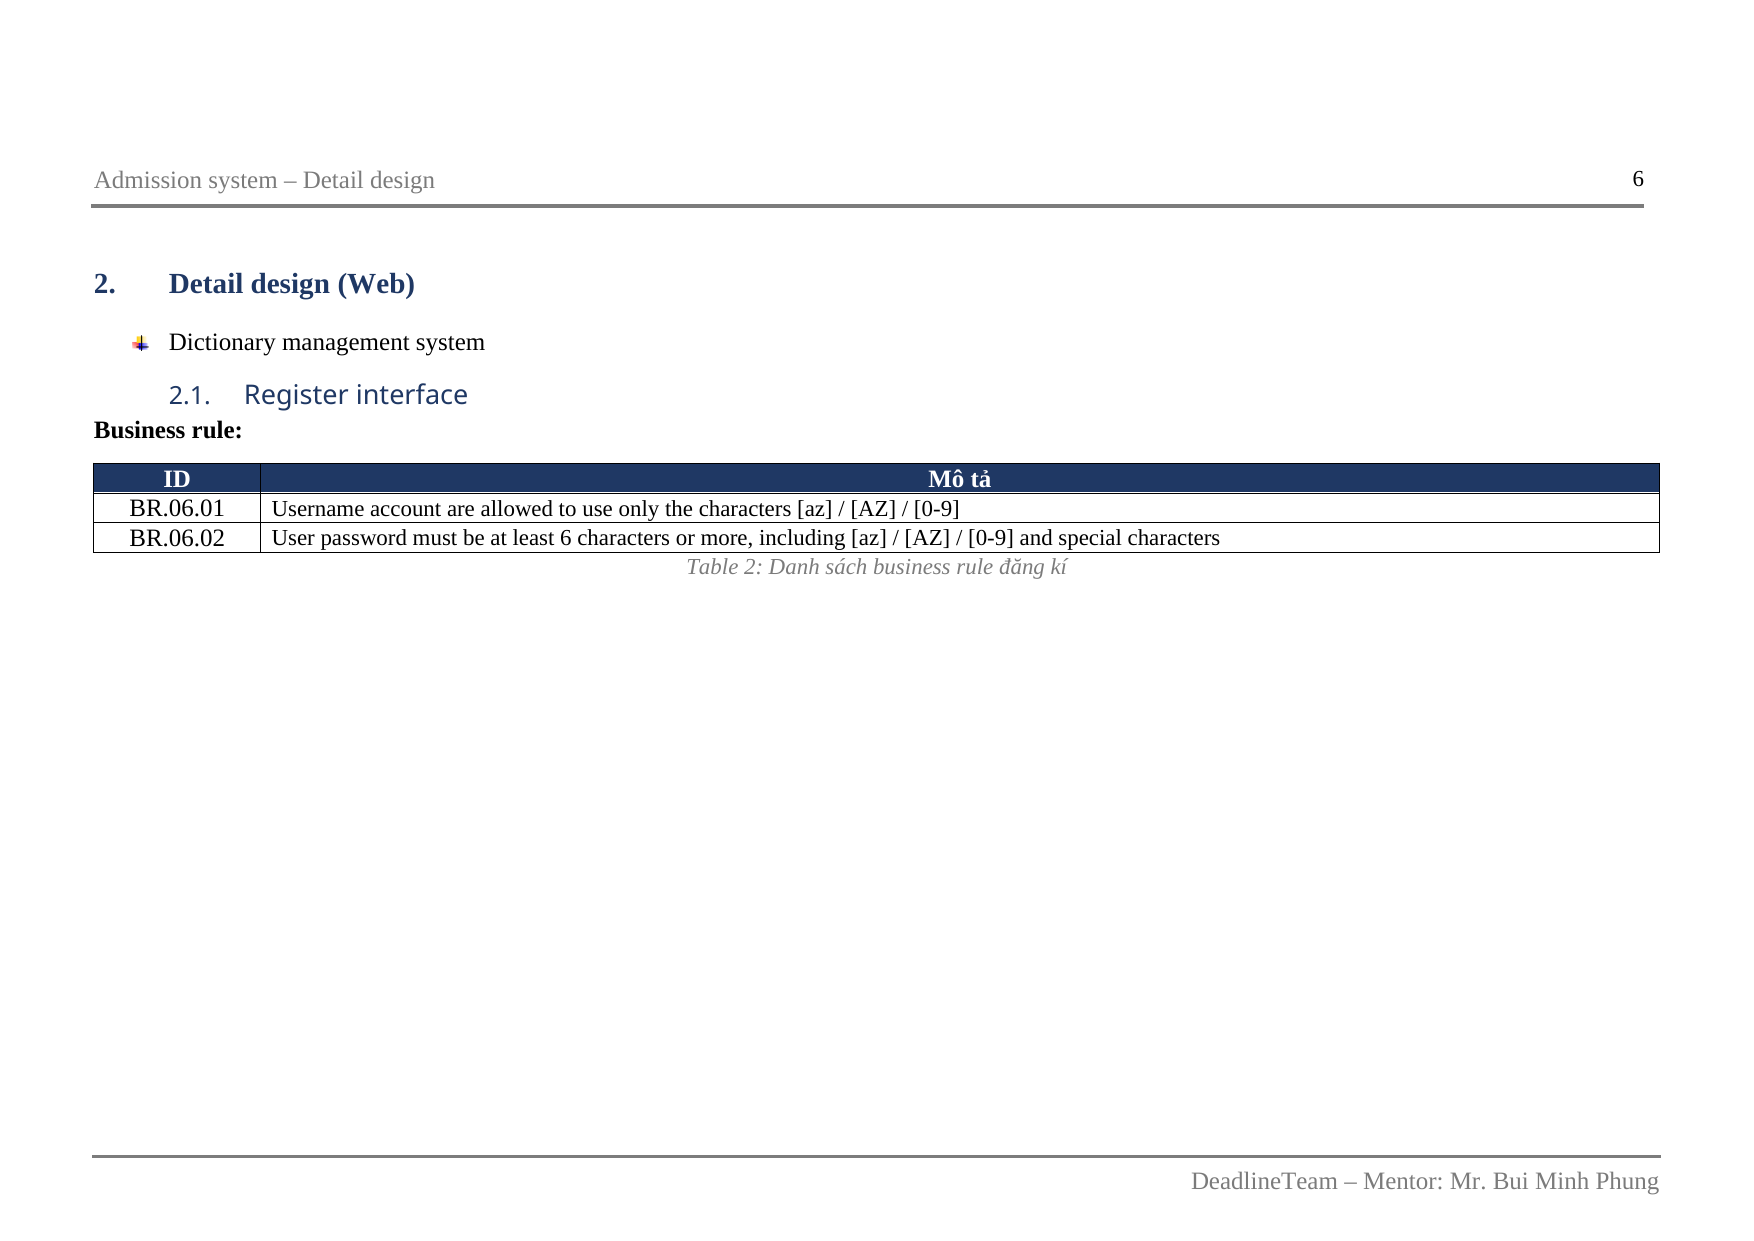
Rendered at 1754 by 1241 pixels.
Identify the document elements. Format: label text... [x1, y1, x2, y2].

table_cell BR.06.01 [94, 494, 260, 522]
table_cell BR.06.02 [94, 523, 260, 552]
picture [132, 334, 149, 351]
text Business rule: [94, 415, 1659, 444]
subtitle Detail design (Web) [94, 266, 1659, 300]
table_cell Username account are allowed to use only the characters [az] / [AZ] / [0-9] [261, 494, 1659, 522]
subtitle Register interface [169, 375, 1659, 412]
text Table 2: Danh sách business rule đăng kí [94, 553, 1659, 579]
table_header ID [94, 464, 260, 492]
table_header Mô tả [261, 464, 1659, 492]
list Dictionary management system [131, 327, 1659, 356]
table_cell User password must be at least 6 characters or more, including [az] / [AZ] / [0-9] and special characters [261, 523, 1659, 552]
